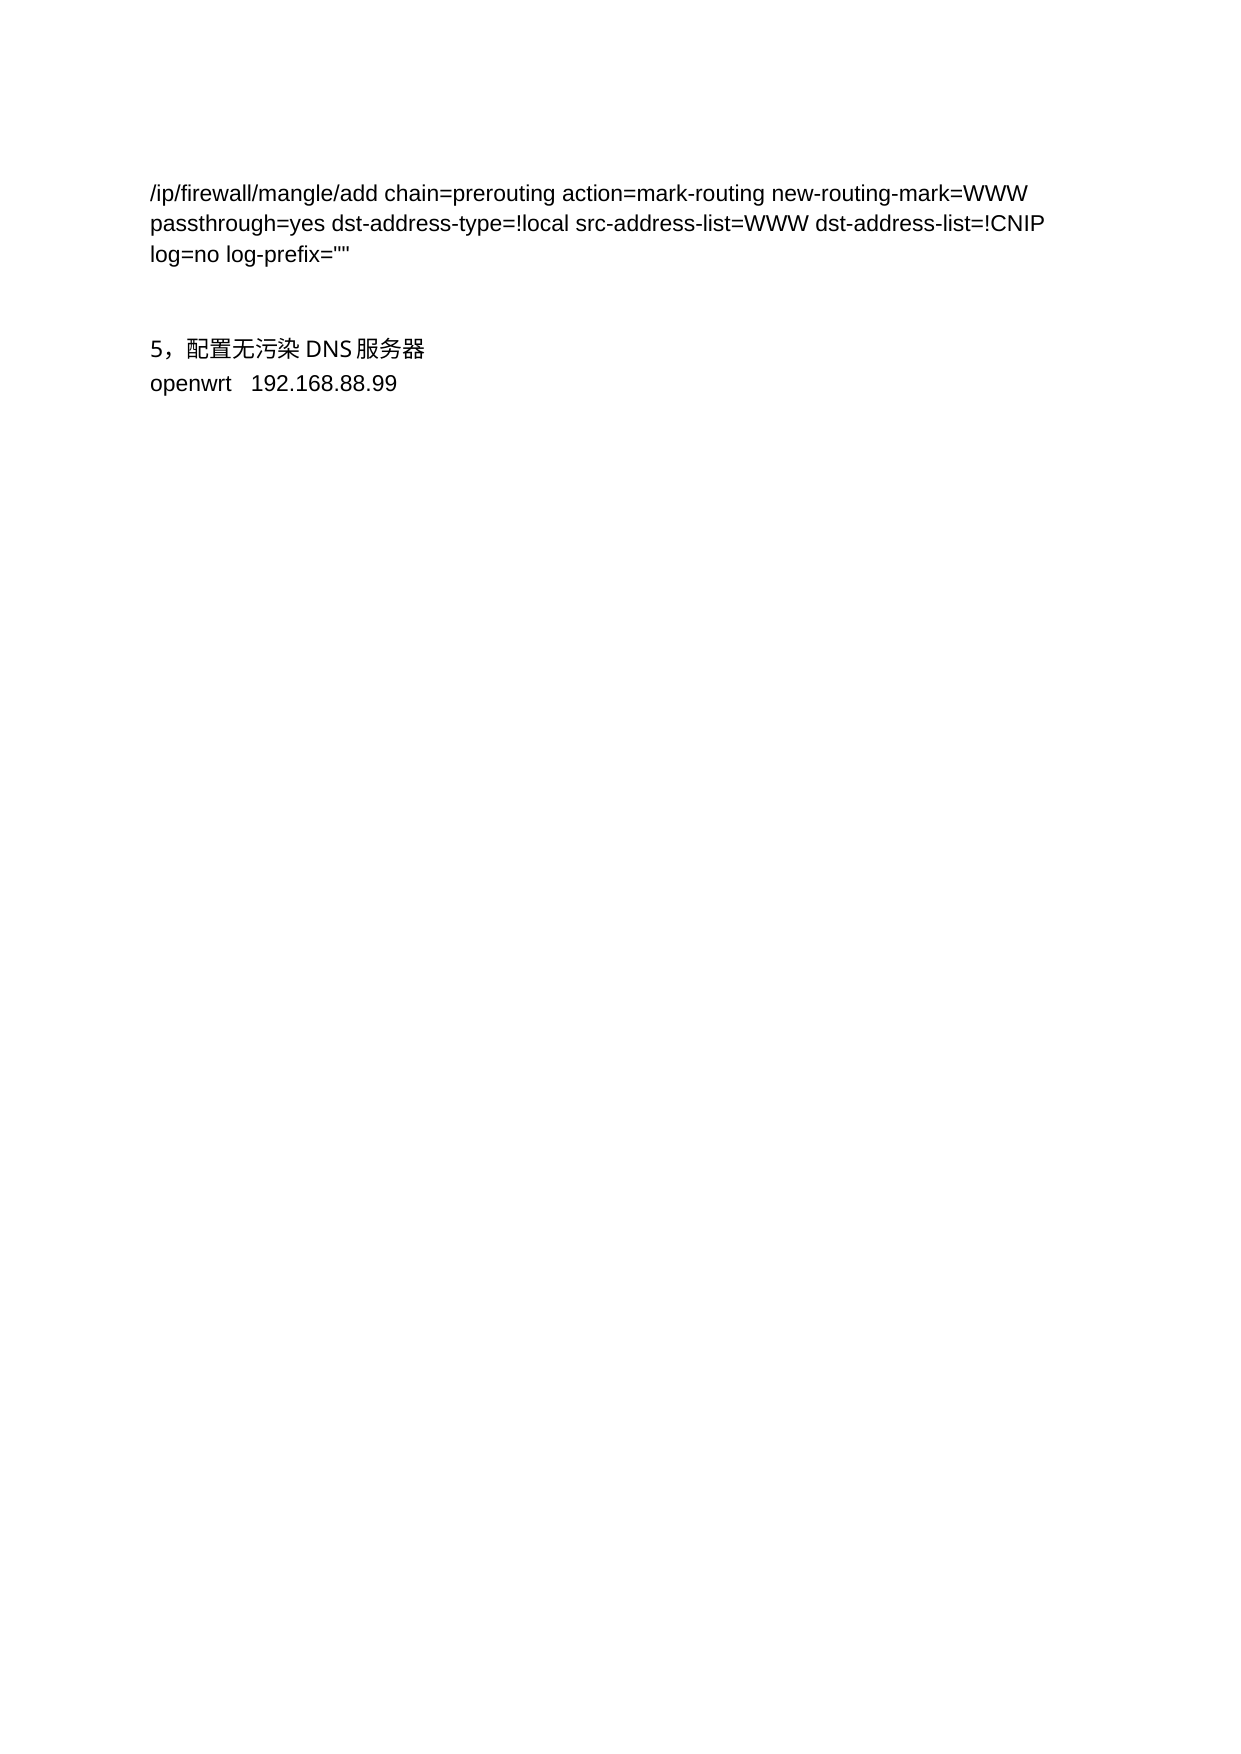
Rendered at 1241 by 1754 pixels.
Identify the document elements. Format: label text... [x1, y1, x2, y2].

text /ip/firewall/mangle/add chain=prerouting action=mark-routing new-routing-mark=WWW passthrough=yes dst-address-type=!local src-address-list=WWW dst-address-list=!CNIP log=no log-prefix="" [150, 180, 1090, 267]
text openwrt 192.168.88.99 [150, 369, 1090, 396]
text 5，配置无污染DNS服务器 [150, 331, 1090, 364]
